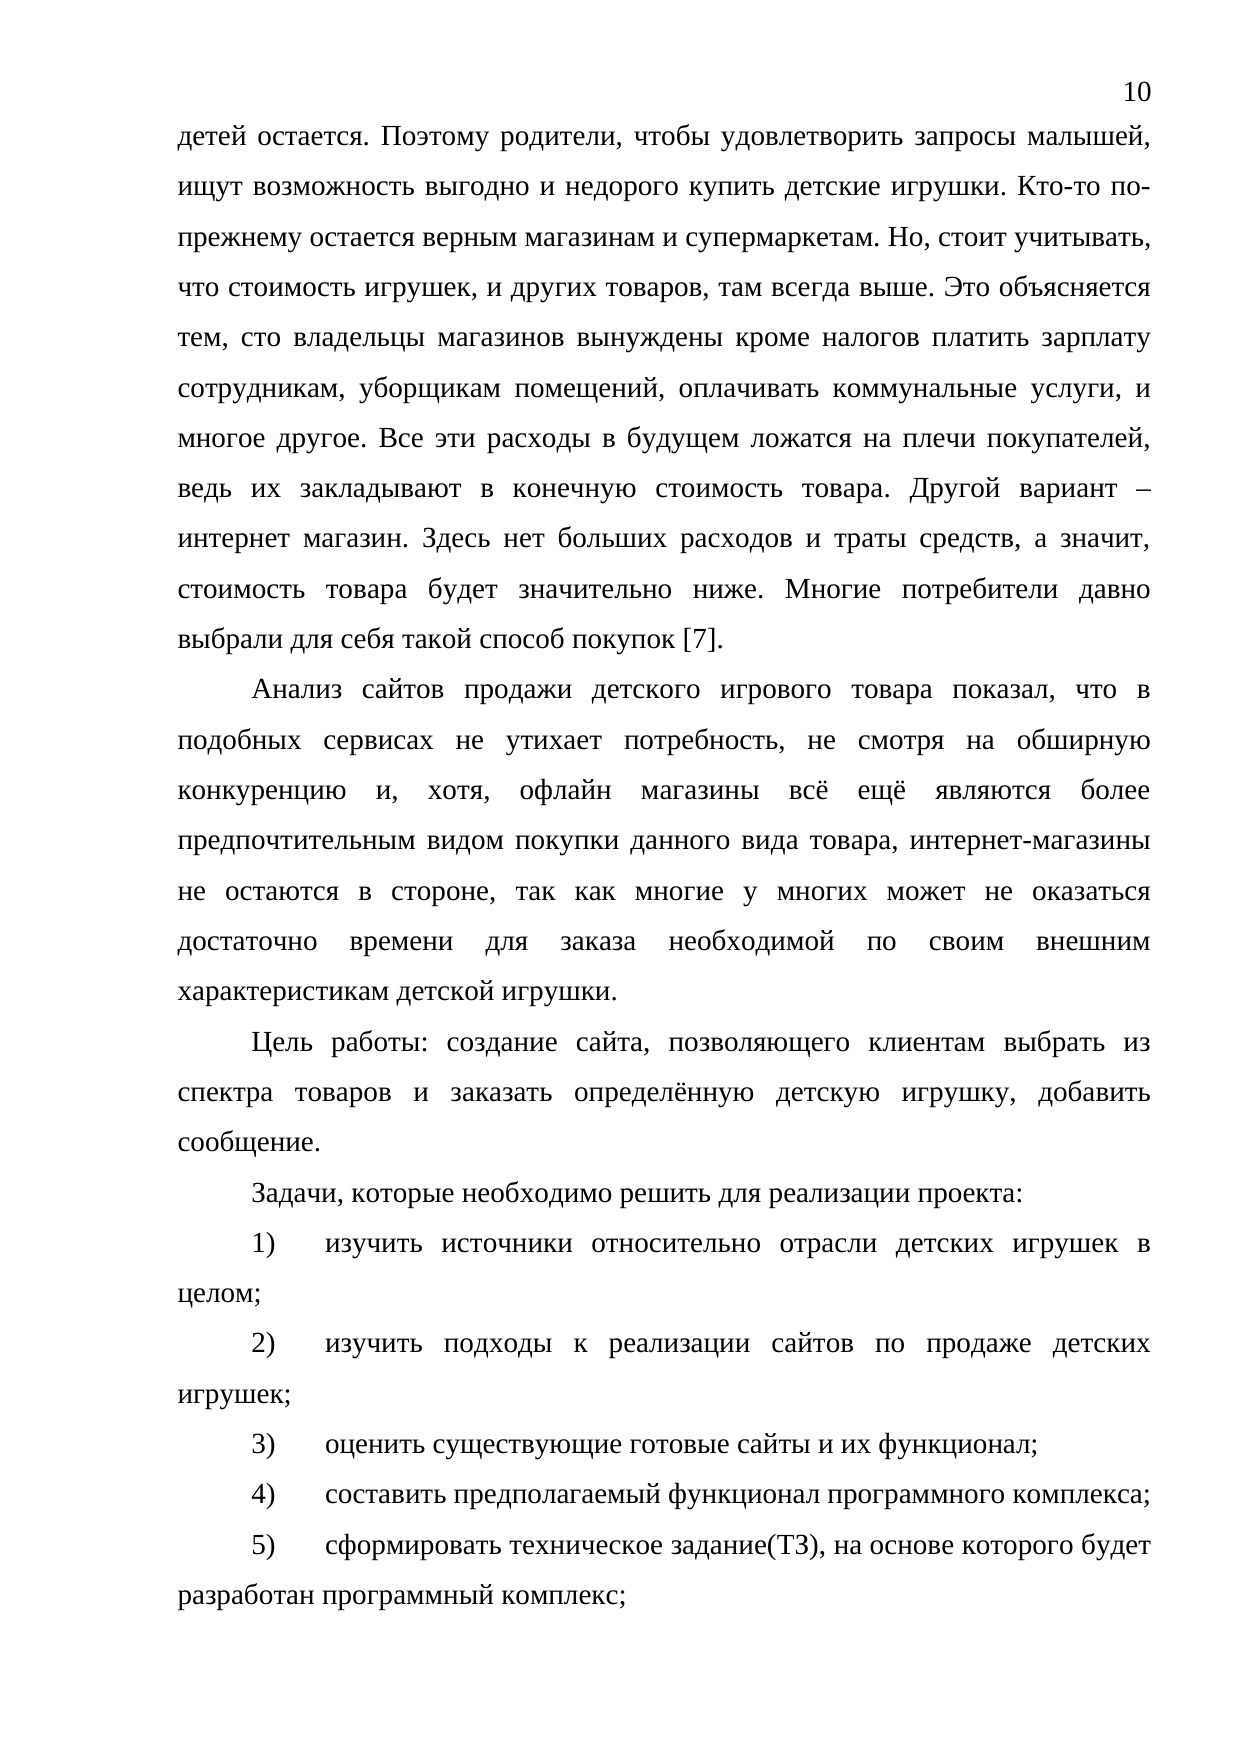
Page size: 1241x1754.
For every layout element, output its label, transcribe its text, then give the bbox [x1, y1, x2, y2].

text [177, 118, 1152, 655]
text 1) изучить источники относительно отрасли детских игрушек в целом; [177, 1225, 1152, 1309]
text Анализ сайтов продажи детского игрового товара показал, что в подобных сервисах не утихает потребность, не смотря на обширную конкуренцию и, хотя, офлайн магазины всё ещё являются более предпочтительным видом покупки данного вида товара, интернет-магазины не остаются в стороне, так как многие у многих может не оказаться достаточно времени для заказа необходимой по своим внешним характеристикам детской игрушки. [177, 672, 1152, 1007]
text Цель работы: создание сайта, позволяющего клиентам выбрать из спектра товаров и заказать определённую детскую игрушку, добавить сообщение. [177, 1024, 1152, 1158]
text 4) составить предполагаемый функционал программного комплекса; [177, 1477, 1152, 1510]
text 2) изучить подходы к реализации сайтов по продаже детских игрушек; [177, 1326, 1152, 1409]
text 3) оценить существующие готовые сайты и их функционал; [177, 1426, 1152, 1460]
text Задачи, которые необходимо решить для реализации проекта: [177, 1175, 1152, 1208]
text 5) сформировать техническое задание(ТЗ), на основе которого будет разработан программный комплекс; [177, 1527, 1152, 1611]
